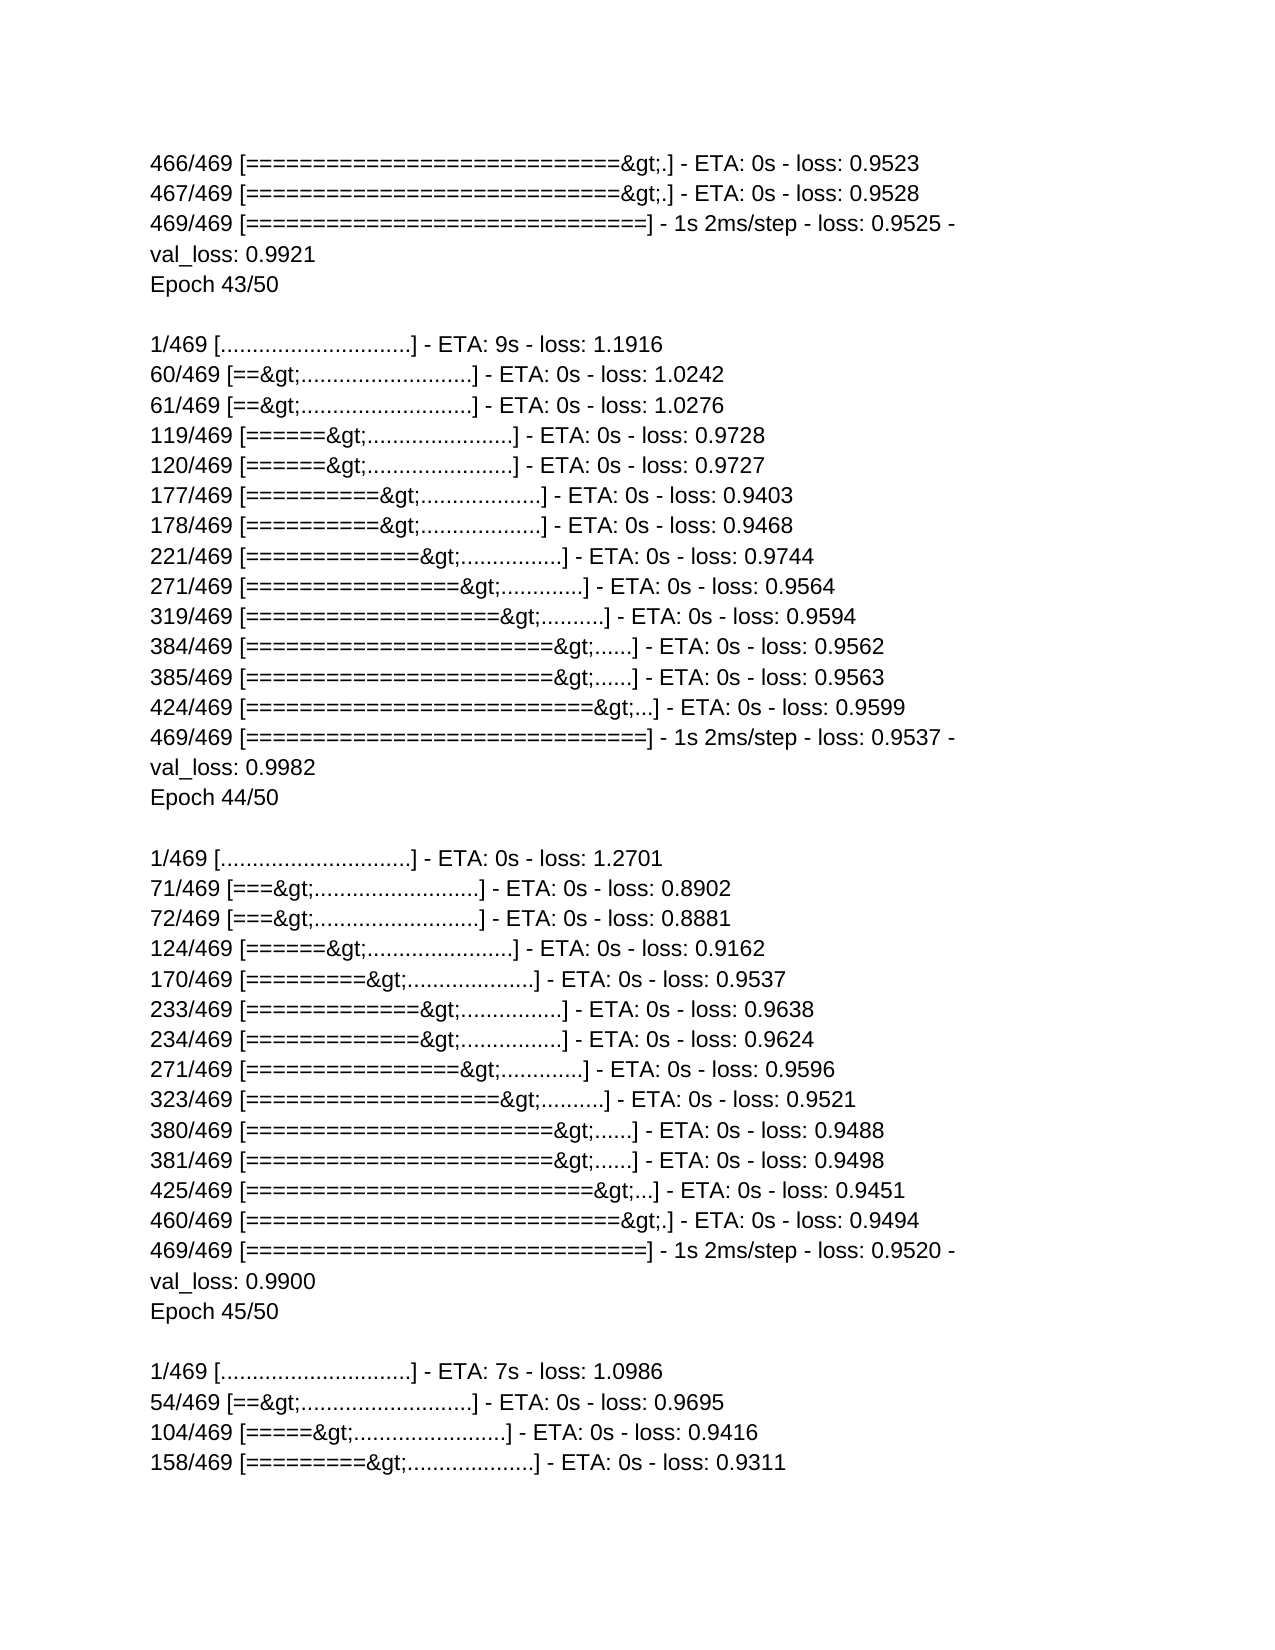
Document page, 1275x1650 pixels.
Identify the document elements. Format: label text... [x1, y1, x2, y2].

text 221/469 [=============&gt;................] - ETA: 0s - loss: 0.9744 [150, 543, 1125, 569]
text 54/469 [==&gt;...........................] - ETA: 0s - loss: 0.9695 [150, 1388, 1125, 1415]
text val_loss: 0.9921 [150, 241, 1125, 267]
text 469/469 [==============================] - 1s 2ms/step - loss: 0.9537 - [150, 724, 1125, 750]
text 425/469 [==========================&gt;...] - ETA: 0s - loss: 0.9451 [150, 1177, 1125, 1203]
text 71/469 [===&gt;..........................] - ETA: 0s - loss: 0.8902 [150, 875, 1125, 901]
text 469/469 [==============================] - 1s 2ms/step - loss: 0.9520 - [150, 1237, 1125, 1264]
text 1/469 [..............................] - ETA: 7s - loss: 1.0986 [150, 1358, 1125, 1385]
text 385/469 [=======================&gt;......] - ETA: 0s - loss: 0.9563 [150, 663, 1125, 690]
text 1/469 [..............................] - ETA: 9s - loss: 1.1916 [150, 331, 1125, 358]
text 319/469 [===================&gt;..........] - ETA: 0s - loss: 0.9594 [150, 603, 1125, 629]
text 124/469 [======&gt;.......................] - ETA: 0s - loss: 0.9162 [150, 935, 1125, 962]
text 1/469 [..............................] - ETA: 0s - loss: 1.2701 [150, 845, 1125, 871]
text 119/469 [======&gt;.......................] - ETA: 0s - loss: 0.9728 [150, 422, 1125, 448]
text Epoch 45/50 [150, 1298, 1125, 1324]
text 177/469 [==========&gt;...................] - ETA: 0s - loss: 0.9403 [150, 482, 1125, 509]
text 72/469 [===&gt;..........................] - ETA: 0s - loss: 0.8881 [150, 905, 1125, 932]
text 104/469 [=====&gt;........................] - ETA: 0s - loss: 0.9416 [150, 1419, 1125, 1445]
text 466/469 [============================&gt;.] - ETA: 0s - loss: 0.9523 [150, 150, 1125, 176]
text 323/469 [===================&gt;..........] - ETA: 0s - loss: 0.9521 [150, 1086, 1125, 1113]
text val_loss: 0.9900 [150, 1268, 1125, 1294]
text 467/469 [============================&gt;.] - ETA: 0s - loss: 0.9528 [150, 180, 1125, 207]
text Epoch 44/50 [150, 784, 1125, 811]
text 61/469 [==&gt;...........................] - ETA: 0s - loss: 1.0276 [150, 392, 1125, 418]
text 271/469 [================&gt;.............] - ETA: 0s - loss: 0.9564 [150, 573, 1125, 599]
text 178/469 [==========&gt;...................] - ETA: 0s - loss: 0.9468 [150, 512, 1125, 539]
text 271/469 [================&gt;.............] - ETA: 0s - loss: 0.9596 [150, 1056, 1125, 1083]
text 460/469 [============================&gt;.] - ETA: 0s - loss: 0.9494 [150, 1207, 1125, 1234]
text 170/469 [=========&gt;....................] - ETA: 0s - loss: 0.9537 [150, 966, 1125, 992]
text 234/469 [=============&gt;................] - ETA: 0s - loss: 0.9624 [150, 1026, 1125, 1052]
text 60/469 [==&gt;...........................] - ETA: 0s - loss: 1.0242 [150, 361, 1125, 388]
text 233/469 [=============&gt;................] - ETA: 0s - loss: 0.9638 [150, 996, 1125, 1022]
text 381/469 [=======================&gt;......] - ETA: 0s - loss: 0.9498 [150, 1147, 1125, 1173]
text 384/469 [=======================&gt;......] - ETA: 0s - loss: 0.9562 [150, 633, 1125, 660]
text 380/469 [=======================&gt;......] - ETA: 0s - loss: 0.9488 [150, 1117, 1125, 1143]
text 158/469 [=========&gt;....................] - ETA: 0s - loss: 0.9311 [150, 1449, 1125, 1475]
text 120/469 [======&gt;.......................] - ETA: 0s - loss: 0.9727 [150, 452, 1125, 478]
text Epoch 43/50 [150, 271, 1125, 297]
text 469/469 [==============================] - 1s 2ms/step - loss: 0.9525 - [150, 210, 1125, 237]
text 424/469 [==========================&gt;...] - ETA: 0s - loss: 0.9599 [150, 694, 1125, 720]
text val_loss: 0.9982 [150, 754, 1125, 781]
